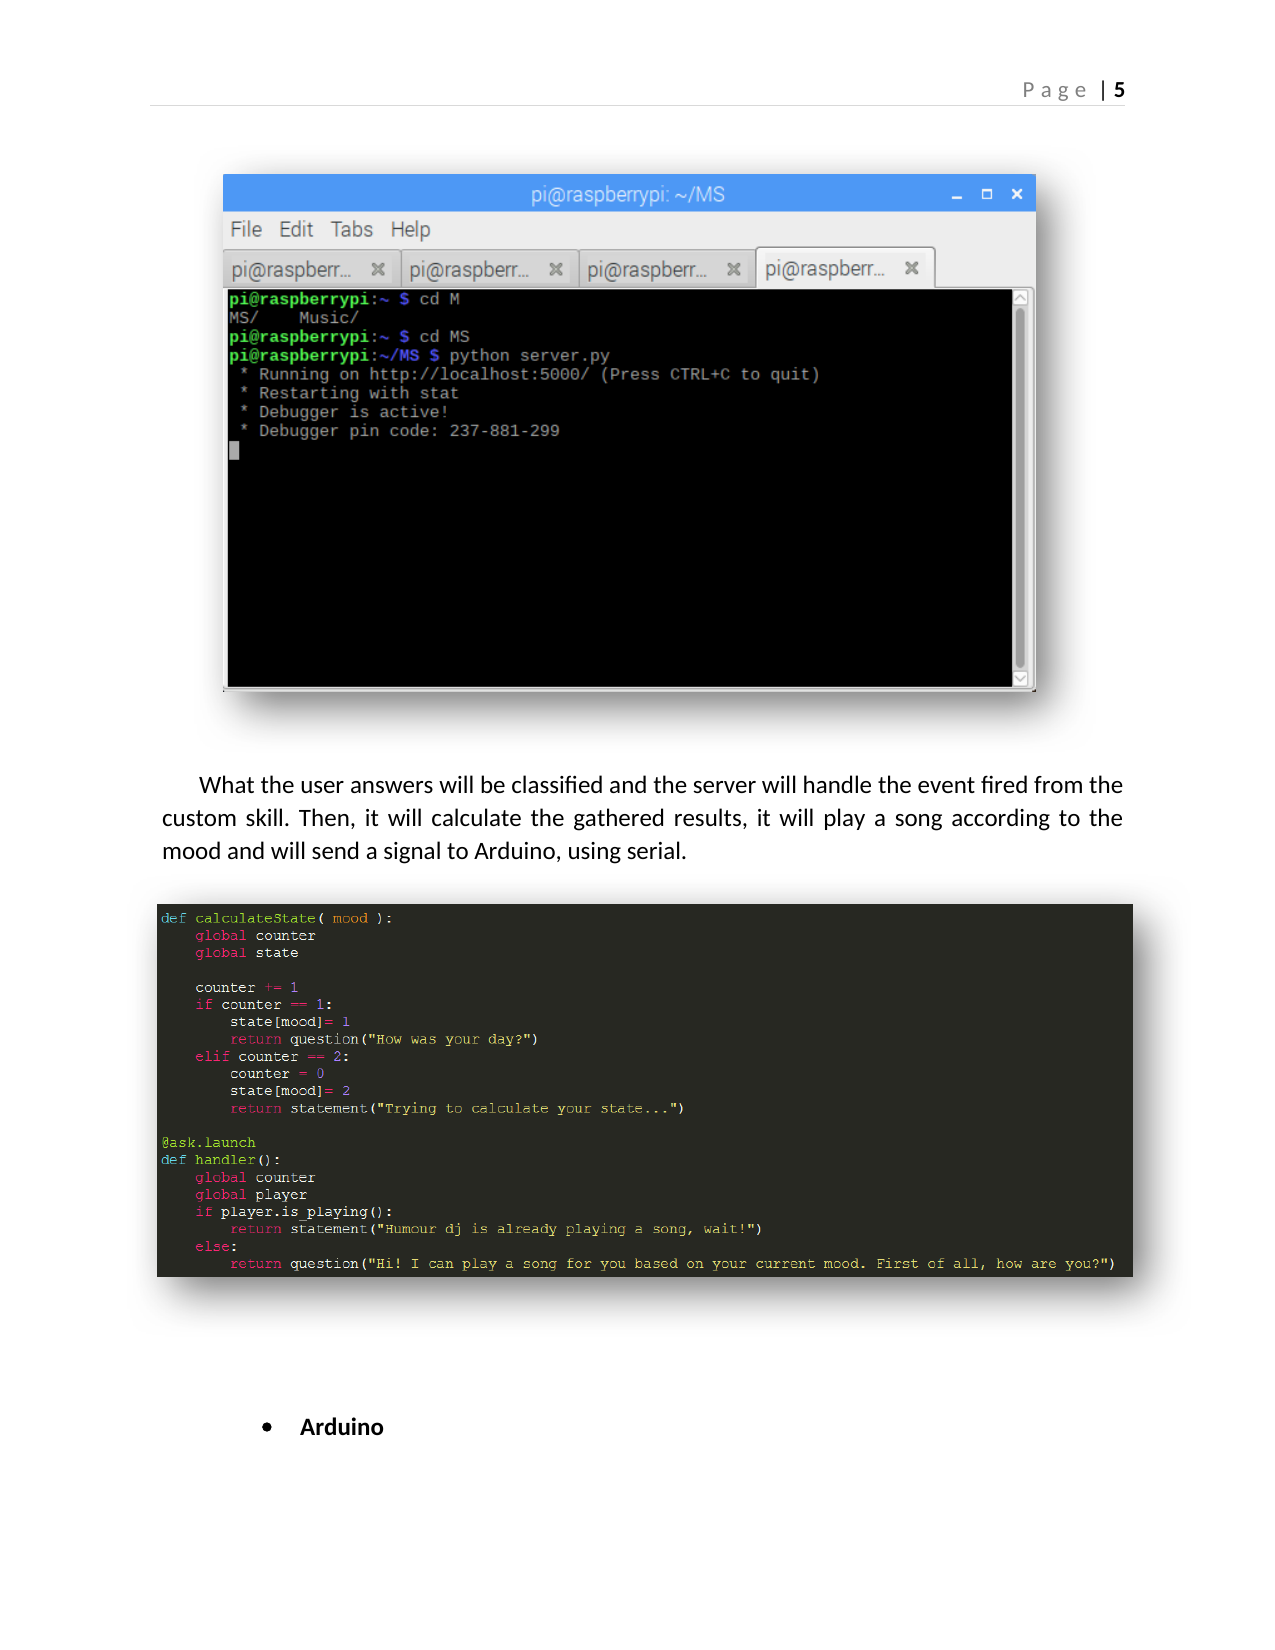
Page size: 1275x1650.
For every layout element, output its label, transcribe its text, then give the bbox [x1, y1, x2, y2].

list Arduino [262, 1411, 1125, 1442]
picture [157, 904, 1133, 1277]
text What the user answers will be classified and the server will handle the event fired from the custom skill. Then, it will calculate the gathered results, it will play a song according to the mood and will send a signal to Arduino, using serial. [162, 769, 1125, 865]
picture [223, 174, 1036, 692]
